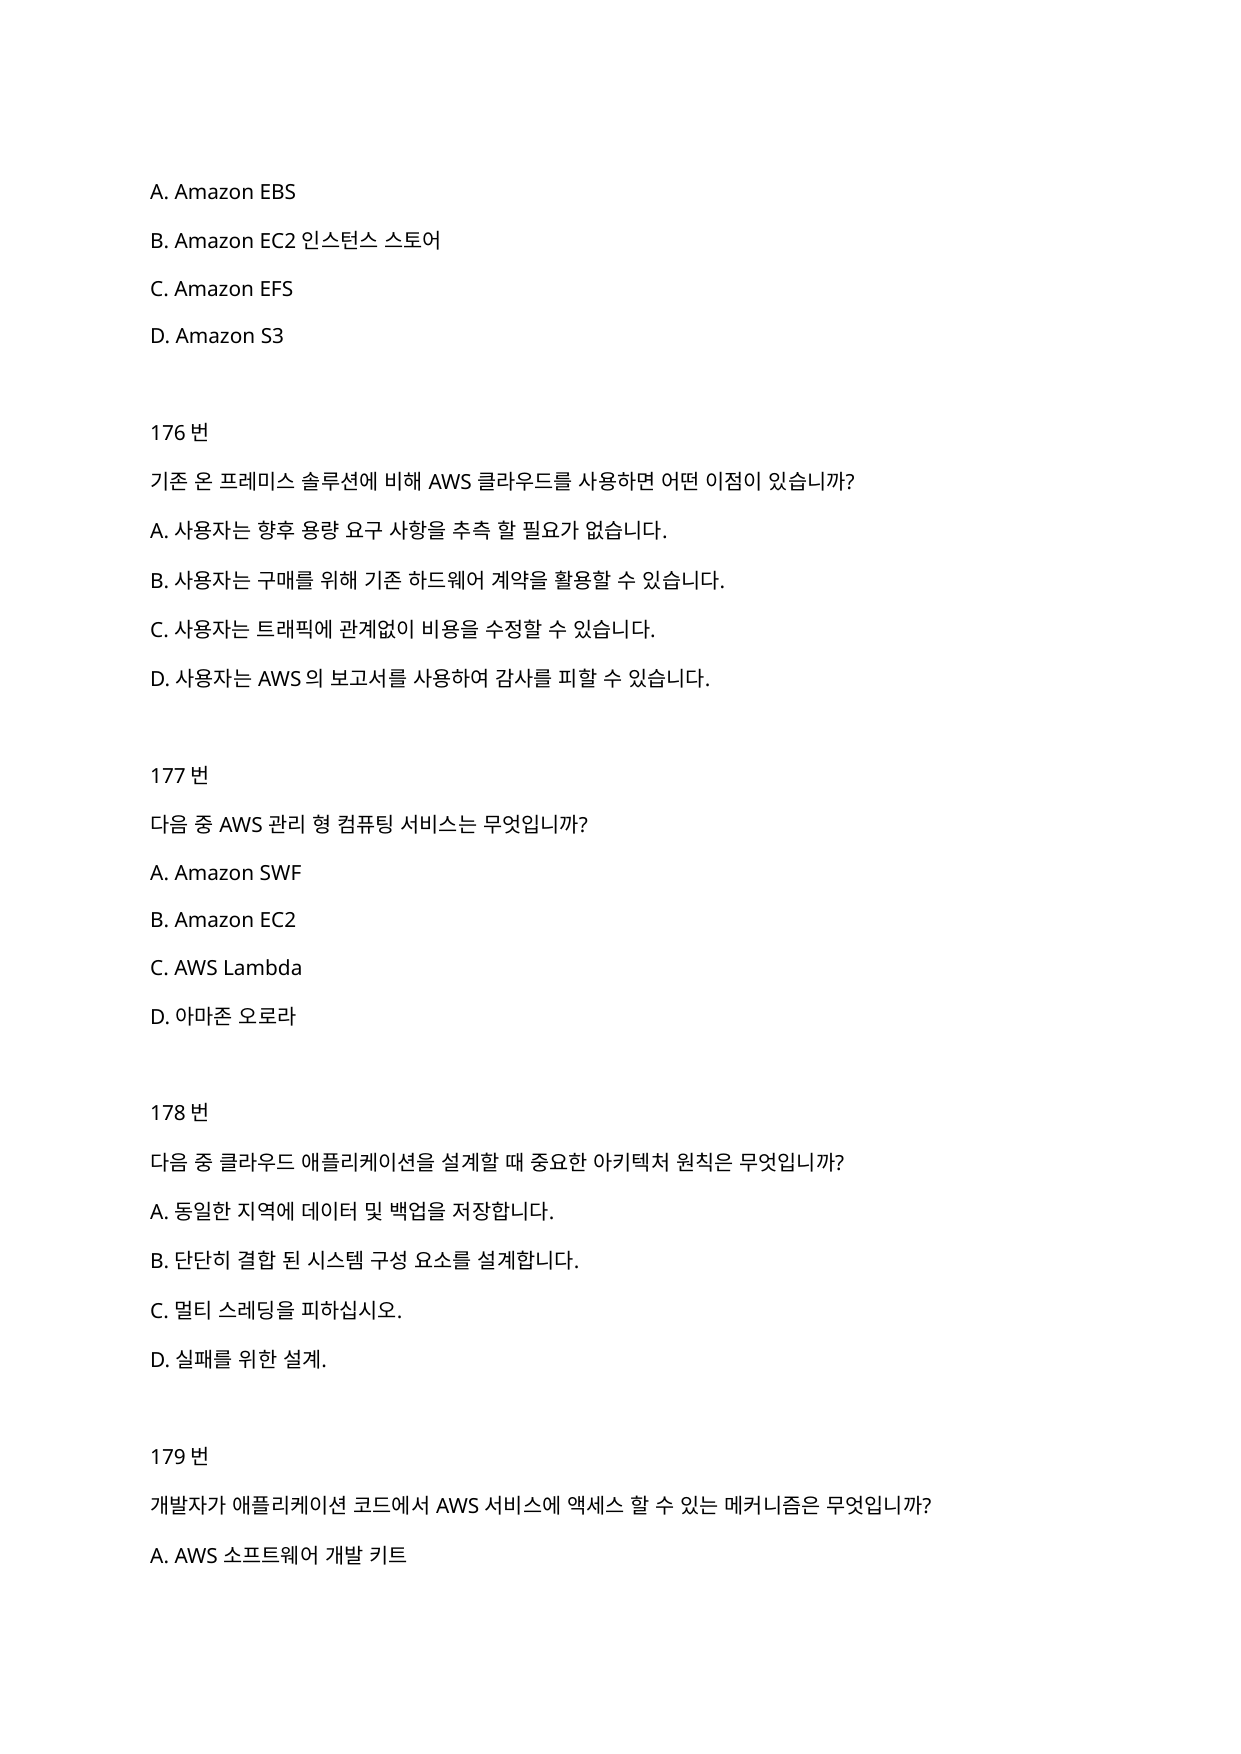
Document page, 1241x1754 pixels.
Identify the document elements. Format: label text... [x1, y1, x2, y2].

text C. 사용자는 트래픽에 관계없이 비용을 수정할 수 있습니다. [150, 613, 1090, 643]
text A. 동일한 지역에 데이터 및 백업을 저장합니다. [150, 1195, 1090, 1226]
text A. AWS 소프트웨어 개발 키트 [150, 1539, 1090, 1569]
text 179번 [150, 1440, 1090, 1470]
text D. Amazon S3 [150, 321, 1090, 349]
text D. 아마존 오로라 [150, 1000, 1090, 1030]
text 다음 중 AWS 관리 형 컴퓨팅 서비스는 무엇입니까? [150, 809, 1090, 839]
text 개발자가 애플리케이션 코드에서 AWS 서비스에 액세스 할 수 있는 메커니즘은 무엇입니까? [150, 1489, 1090, 1520]
text 177번 [150, 759, 1090, 789]
text D. 실패를 위한 설계. [150, 1343, 1090, 1374]
text 178번 [150, 1097, 1090, 1127]
text 기존 온 프레미스 솔루션에 비해 AWS 클라우드를 사용하면 어떤 이점이 있습니까? [150, 465, 1090, 495]
text 다음 중 클라우드 애플리케이션을 설계할 때 중요한 아키텍처 원칙은 무엇입니까? [150, 1146, 1090, 1176]
text C. AWS Lambda [150, 953, 1090, 981]
text C. Amazon EFS [150, 274, 1090, 302]
text B. 단단히 결합 된 시스템 구성 요소를 설계합니다. [150, 1245, 1090, 1275]
text B. 사용자는 구매를 위해 기존 하드웨어 계약을 활용할 수 있습니다. [150, 564, 1090, 594]
text A. Amazon EBS [150, 177, 1090, 206]
text C. 멀티 스레딩을 피하십시오. [150, 1294, 1090, 1324]
text A. Amazon SWF [150, 858, 1090, 886]
text 176번 [150, 416, 1090, 446]
text B. Amazon EC2 [150, 905, 1090, 934]
text B. Amazon EC2 인스턴스 스토어 [150, 224, 1090, 255]
text A. 사용자는 향후 용량 요구 사항을 추측 할 필요가 없습니다. [150, 514, 1090, 545]
text D. 사용자는 AWS의 보고서를 사용하여 감사를 피할 수 있습니다. [150, 663, 1090, 693]
